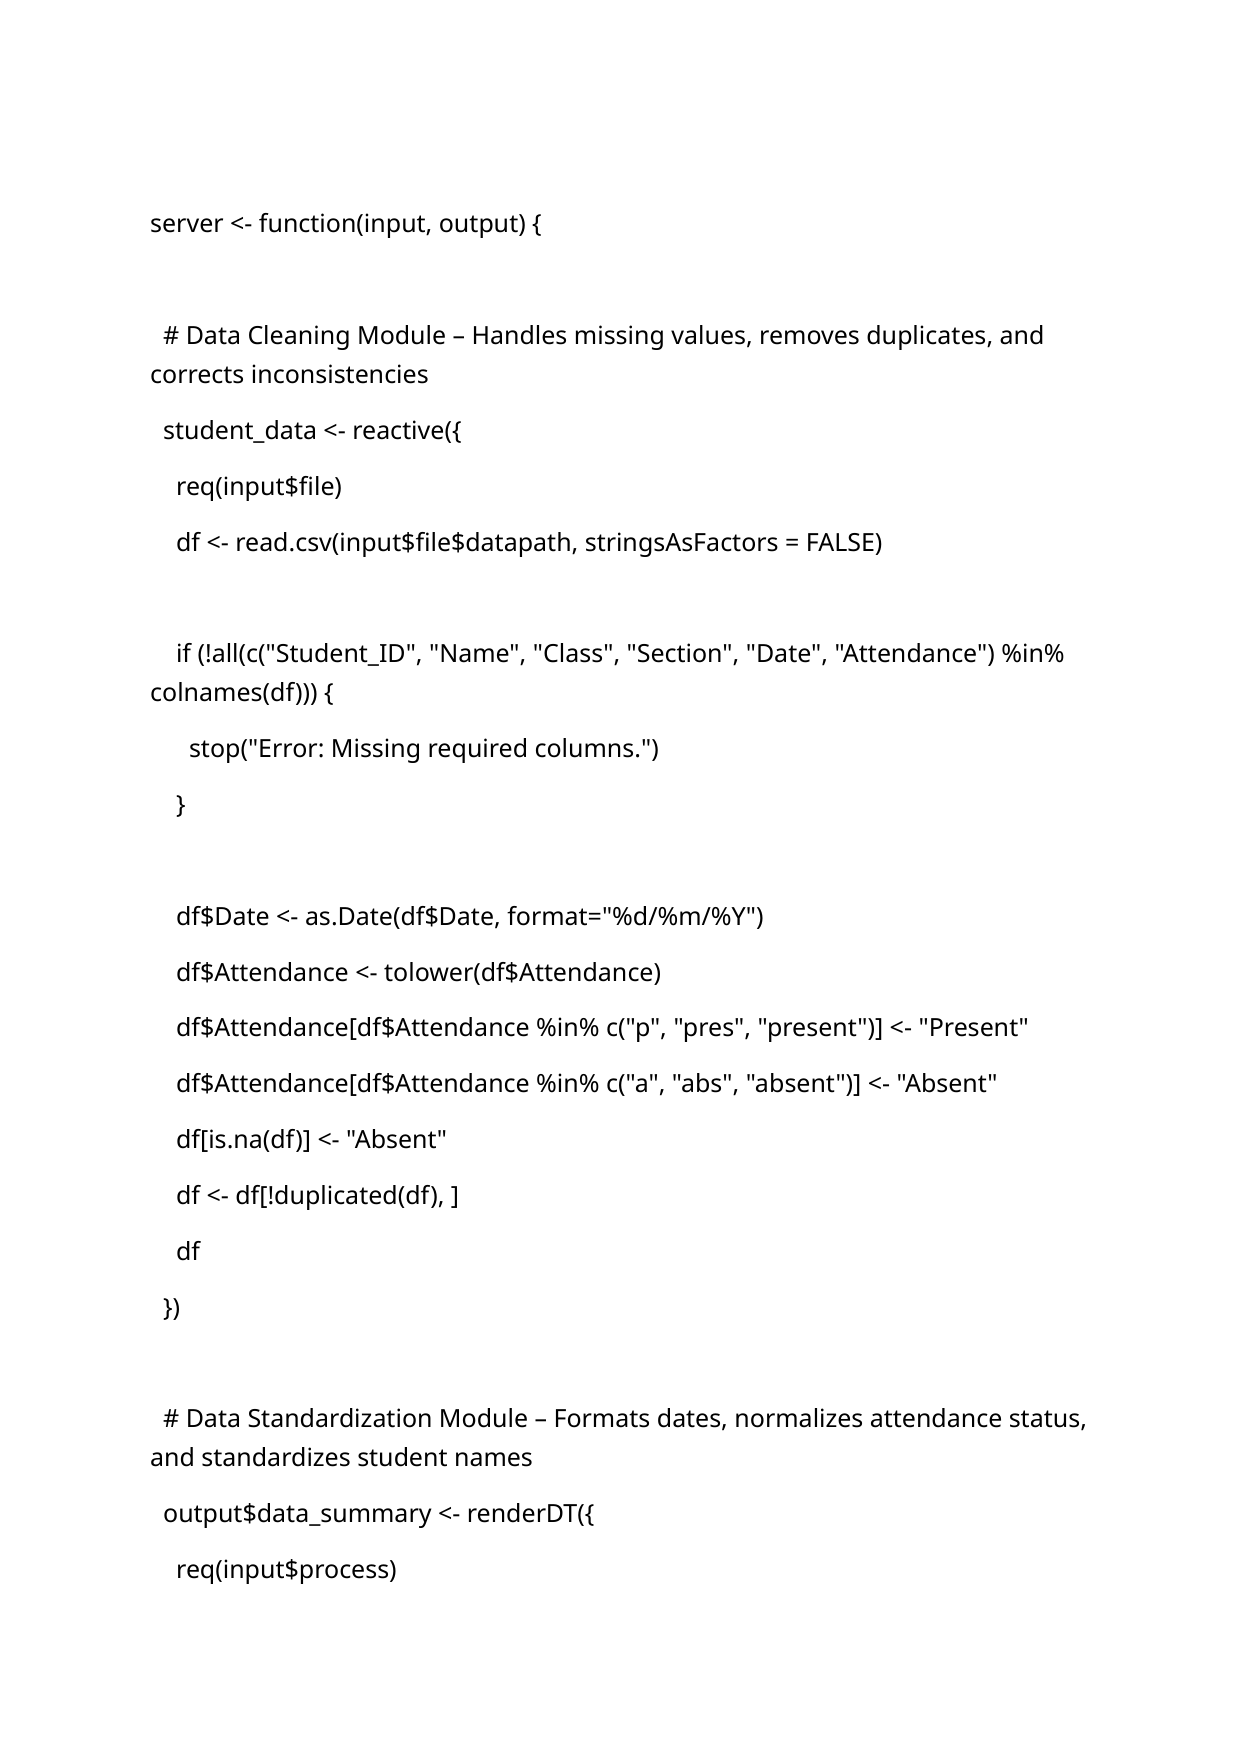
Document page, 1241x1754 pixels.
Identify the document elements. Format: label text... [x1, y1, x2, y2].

text df$Attendance <- tolower(df$Attendance) [150, 954, 1090, 988]
text df[is.na(df)] <- "Absent" [150, 1122, 1090, 1156]
text df [150, 1233, 1090, 1267]
text df <- df[!duplicated(df), ] [150, 1177, 1090, 1212]
text # Data Standardization Module – Formats dates, normalizes attendance status, and standardizes student names [150, 1401, 1090, 1474]
text }) [150, 1289, 1090, 1323]
text if (!all(c("Student_ID", "Name", "Class", "Section", "Date", "Attendance") %in% colnames(df))) { [150, 636, 1090, 709]
text output$data_summary <- renderDT({ [150, 1496, 1090, 1530]
text student_data <- reactive({ [150, 412, 1090, 447]
text df$Date <- as.Date(df$Date, format="%d/%m/%Y") [150, 898, 1090, 932]
text } [150, 787, 1090, 821]
text req(input$process) [150, 1552, 1090, 1586]
text # Data Cleaning Module – Handles missing values, removes duplicates, and corrects inconsistencies [150, 317, 1090, 391]
text df <- read.csv(input$file$datapath, stringsAsFactors = FALSE) [150, 524, 1090, 558]
text df$Attendance[df$Attendance %in% c("p", "pres", "present")] <- "Present" [150, 1010, 1090, 1044]
text stop("Error: Missing required columns.") [150, 731, 1090, 765]
text server <- function(input, output) { [150, 206, 1090, 240]
text req(input$file) [150, 468, 1090, 502]
text df$Attendance[df$Attendance %in% c("a", "abs", "absent")] <- "Absent" [150, 1066, 1090, 1100]
